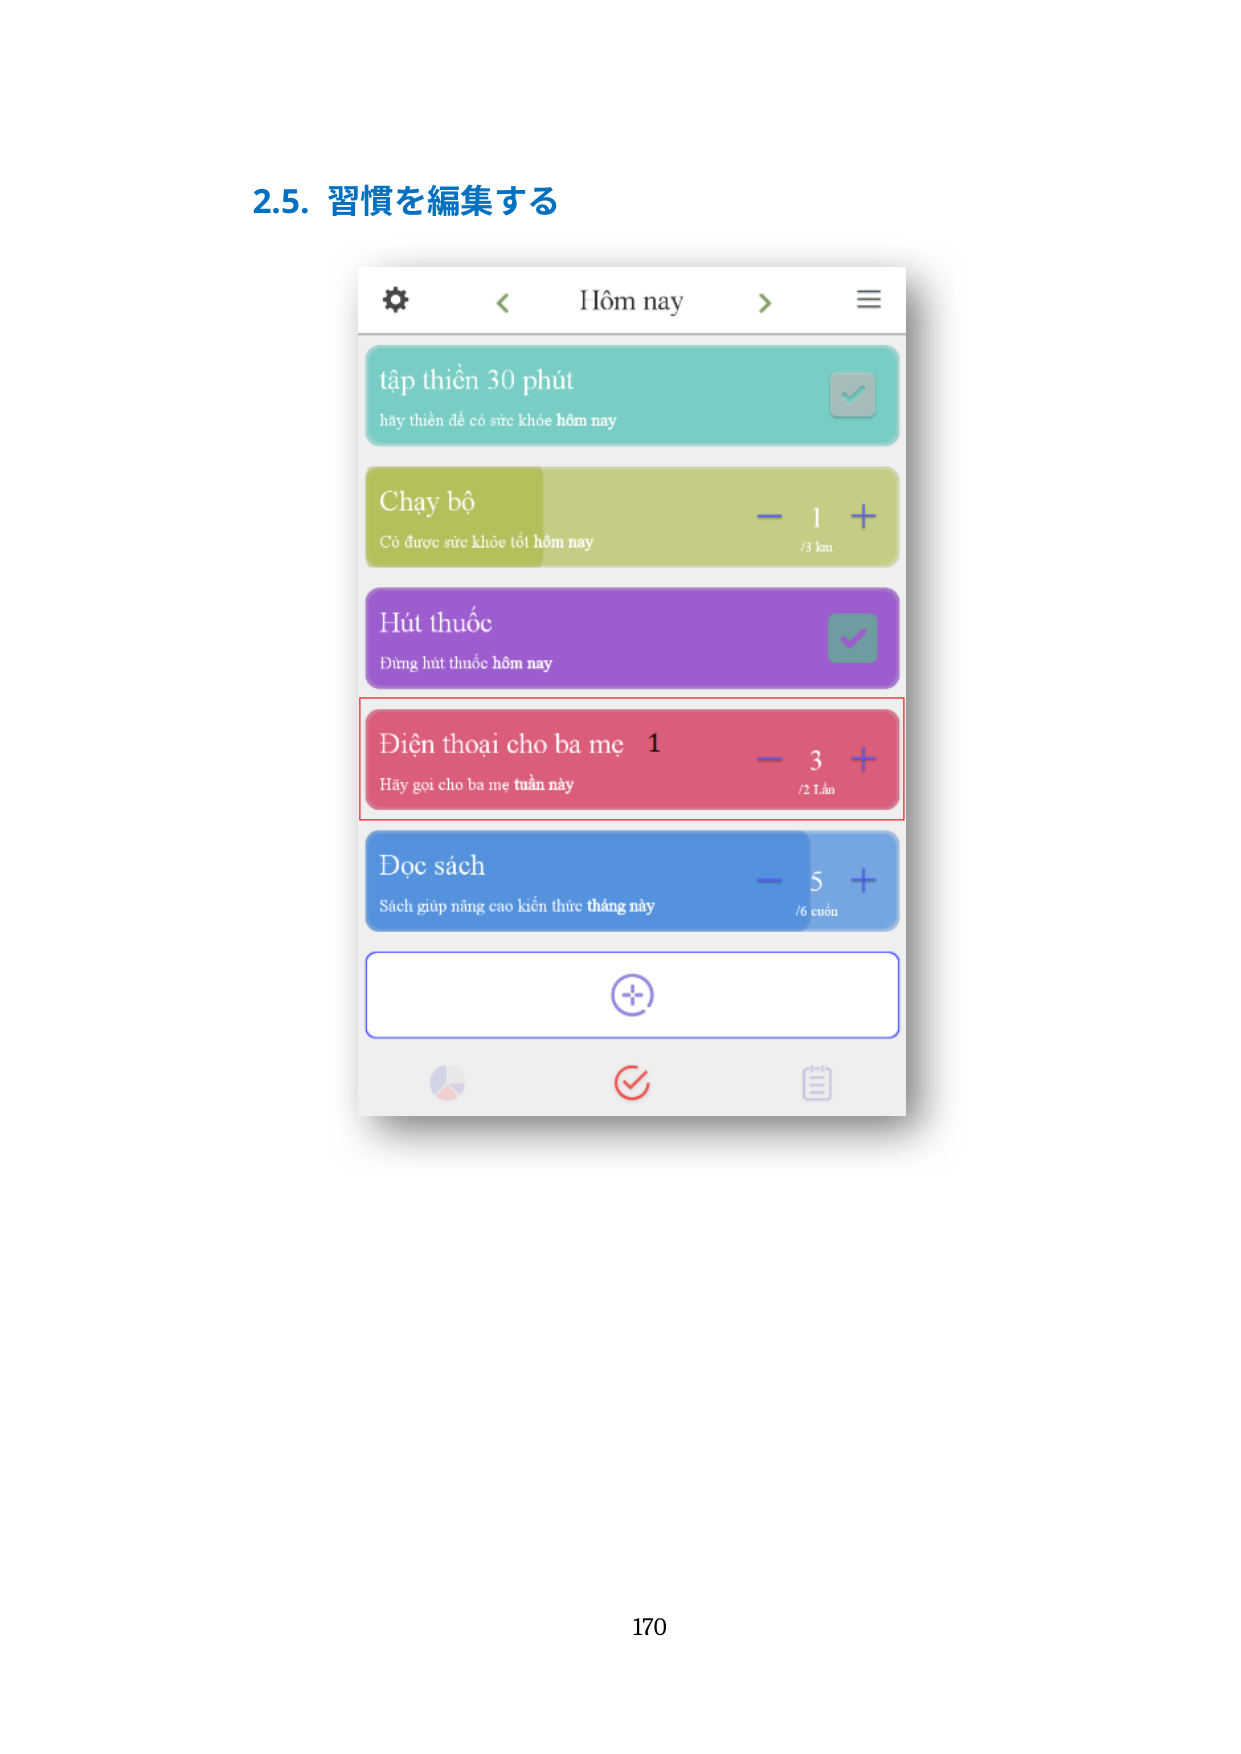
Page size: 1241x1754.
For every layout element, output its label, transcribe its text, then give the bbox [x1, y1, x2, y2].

picture [358, 267, 906, 1116]
list 習慣を編集する [252, 175, 1122, 223]
